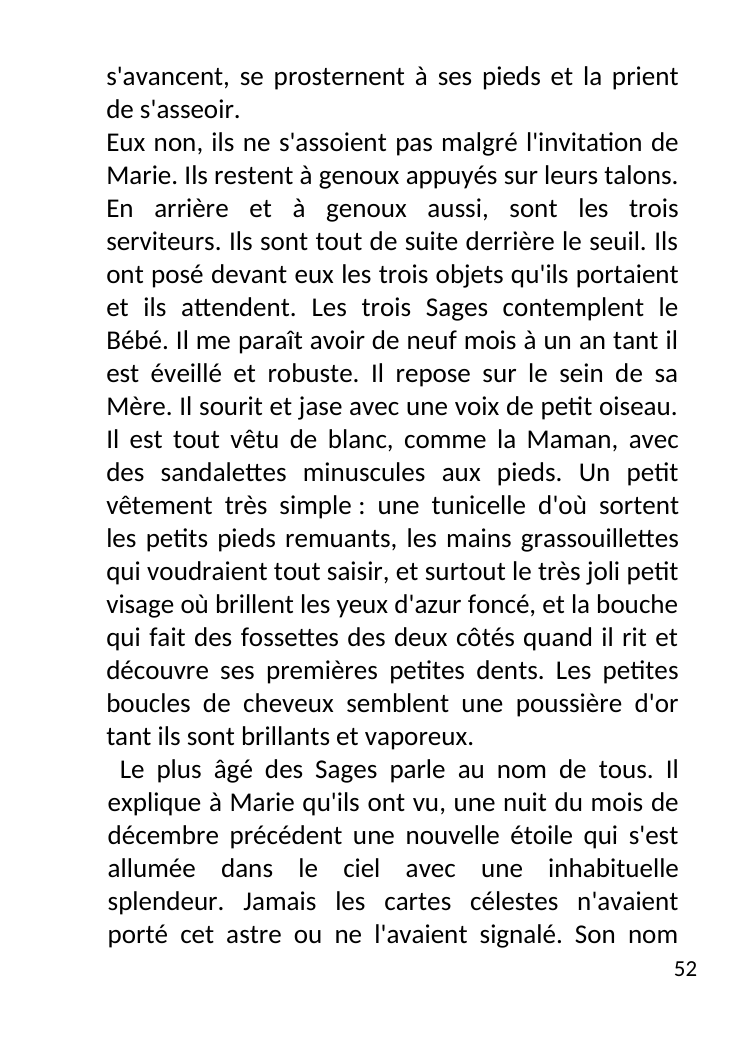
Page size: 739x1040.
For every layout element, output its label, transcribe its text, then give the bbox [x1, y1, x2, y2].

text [107, 752, 679, 951]
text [106, 59, 679, 125]
text Eux non, ils ne s'assoient pas malgré l'invitation de Marie. Ils restent à genoux appuyés sur leurs talons. En arrière et à genoux aussi, sont les trois serviteurs. Ils sont tout de suite derrière le seuil. Ils ont posé devant eux les trois objets qu'ils portaient et ils attendent. Les trois Sages contemplent le Bébé. Il me paraît avoir de neuf mois à un an tant il est éveillé et robuste. Il repose sur le sein de sa Mère. Il sourit et jase avec une voix de petit oiseau. Il est tout vêtu de blanc, comme la Maman, avec des sandalettes minuscules aux pieds. Un petit vêtement très simple : une tunicelle d'où sortent les petits pieds remuants, les mains grassouillettes qui voudraient tout saisir, et surtout le très joli petit visage où brillent les yeux d'azur foncé, et la bouche qui fait des fossettes des deux côtés quand il rit et découvre ses premières petites dents. Les petites boucles de cheveux semblent une poussière d'or tant ils sont brillants et vaporeux. [106, 125, 679, 752]
